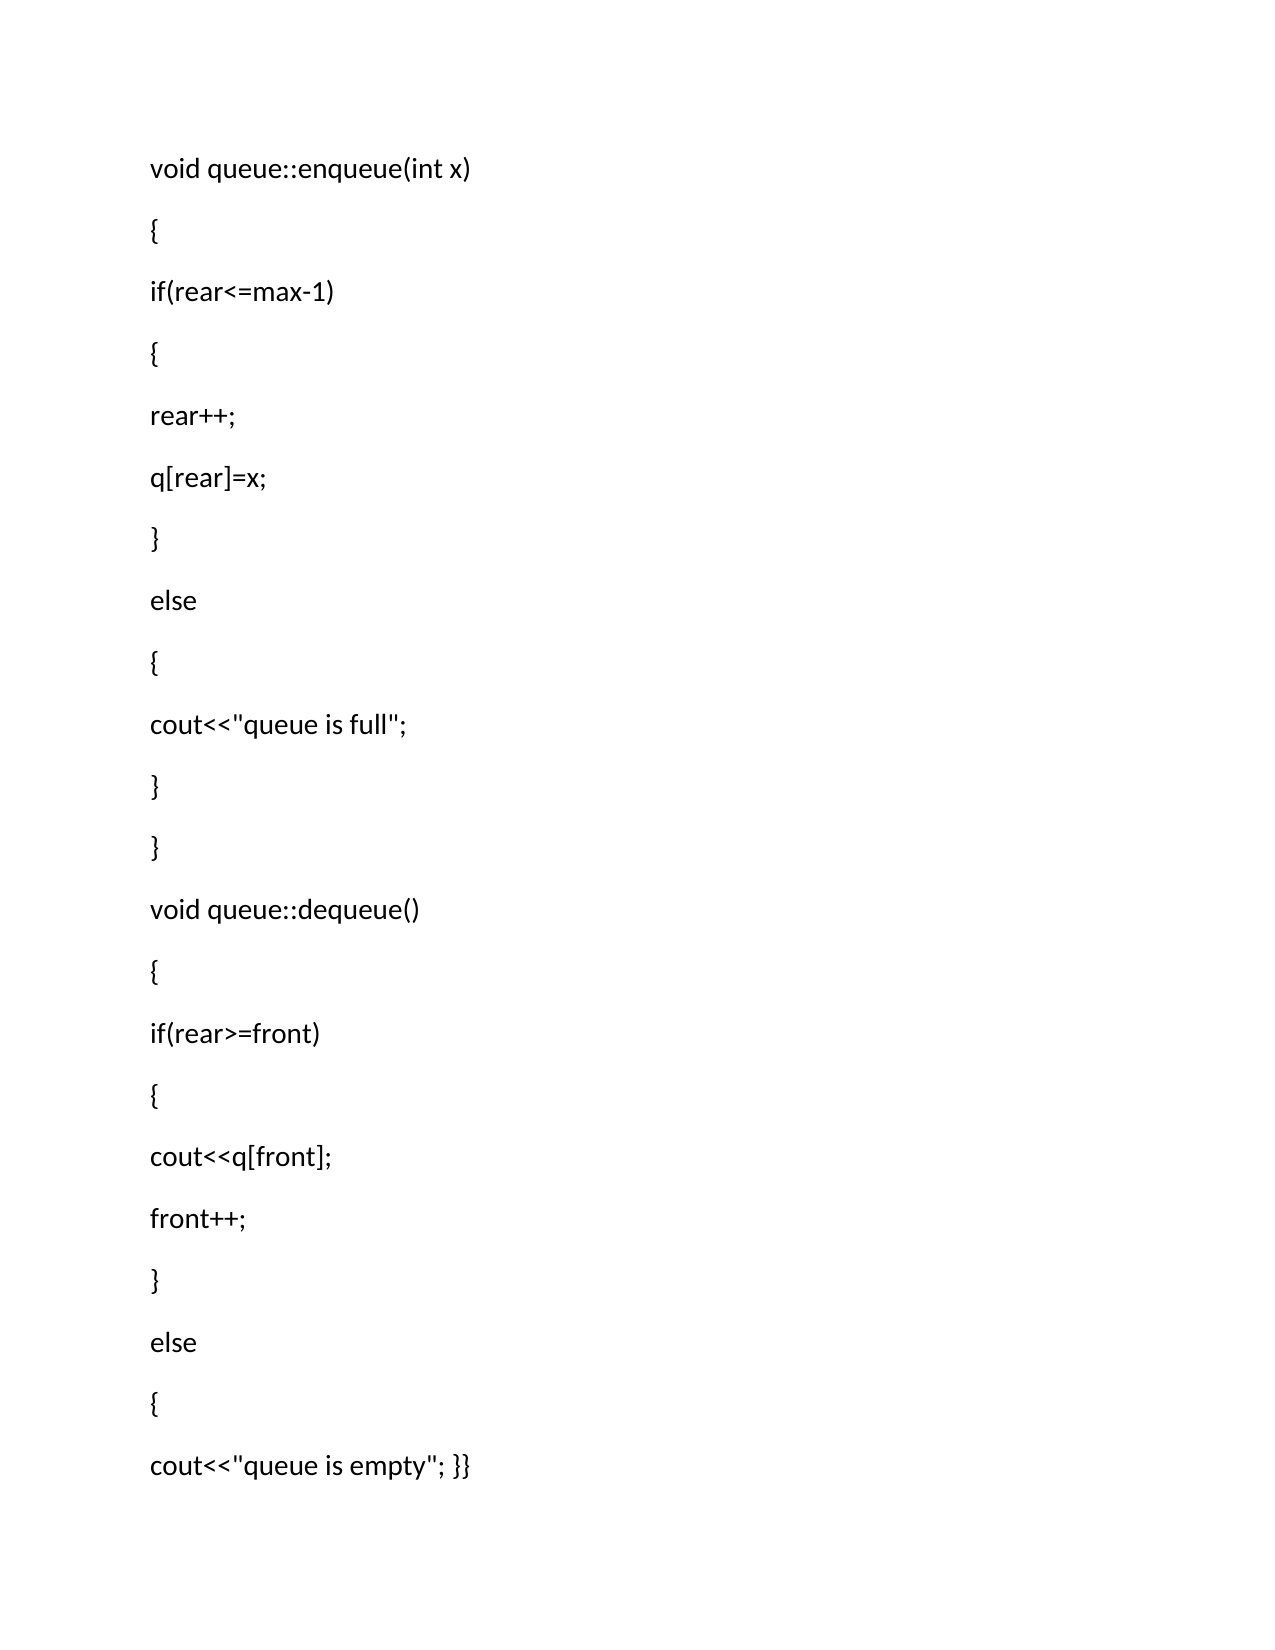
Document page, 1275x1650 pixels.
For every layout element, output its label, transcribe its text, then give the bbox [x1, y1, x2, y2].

text } [150, 1262, 1125, 1297]
text { [150, 1385, 1125, 1421]
text if(rear>=front) [150, 1015, 1125, 1050]
text } [150, 768, 1125, 803]
text void queue::dequeue() [150, 891, 1125, 927]
text else [150, 582, 1125, 618]
text { [150, 335, 1125, 371]
text q[rear]=x; [150, 459, 1125, 494]
text { [150, 644, 1125, 680]
text } [150, 521, 1125, 556]
text front++; [150, 1200, 1125, 1236]
text void queue::enqueue(int x) [150, 150, 1125, 186]
text cout<<q[front]; [150, 1138, 1125, 1174]
text { [150, 212, 1125, 247]
text cout<<"queue is empty"; }} [150, 1447, 1125, 1483]
text if(rear<=max-1) [150, 273, 1125, 309]
text cout<<"queue is full"; [150, 706, 1125, 742]
text else [150, 1324, 1125, 1359]
text { [150, 1077, 1125, 1112]
text { [150, 953, 1125, 989]
text rear++; [150, 397, 1125, 433]
text } [150, 829, 1125, 865]
